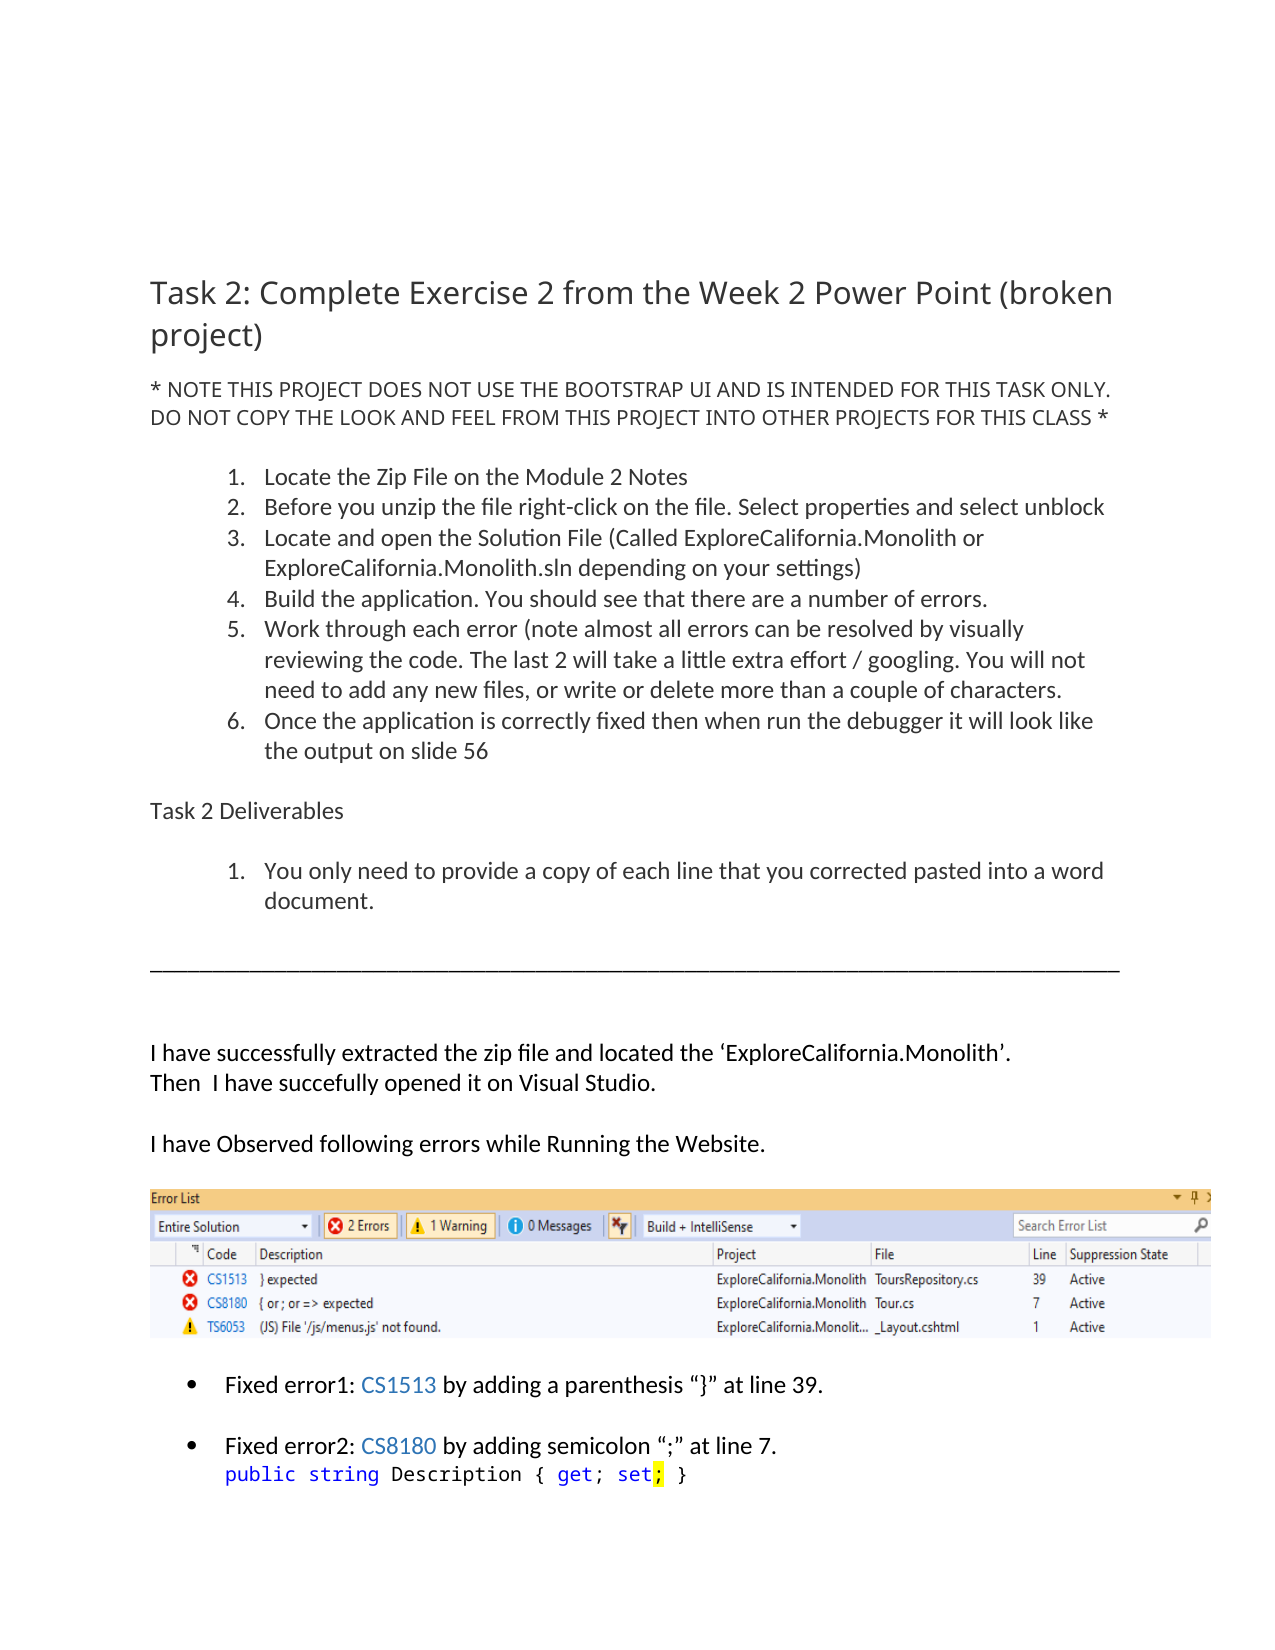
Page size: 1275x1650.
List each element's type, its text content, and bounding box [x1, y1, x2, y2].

list Once the application is correctly fixed then when run the debugger it will look like the output on slide 56 [227, 705, 1125, 766]
text ______________________________________________________________________________ [150, 945, 1125, 976]
list Locate the Zip File on the Module 2 Notes [227, 461, 1125, 491]
text Task 2 Deliverables [150, 795, 1125, 826]
text public string Description { get; set; } [664, 1461, 1125, 1487]
text public string Description { get; set; } [150, 1461, 653, 1487]
list Build the application. You should see that there are a number of errors. [227, 583, 1125, 613]
list Fixed error2: CS8180 by adding semicolon “;” at line 7. [187, 1430, 1125, 1461]
list Work through each error (note almost all errors can be resolved by visually reviewing the code. The last 2 will take a little extra effort / googling. You will not need to add any new files, or write or delete more than a couple of characters. [227, 613, 1125, 705]
list You only need to provide a copy of each line that you corrected pasted into a word document. [227, 855, 1125, 916]
text Then I have succefully opened it on Visual Studio. [150, 1067, 1125, 1098]
text * NOTE THIS PROJECT DOES NOT USE THE BOOTSTRAP UI AND IS INTENDED FOR THIS TASK ONLY. DO NOT COPY THE LOOK AND FEEL FROM THIS PROJECT INTO OTHER PROJECTS FOR THIS CLASS * [150, 375, 1125, 432]
list Locate and open the Solution File (Called ExploreCalifornia.Monolith or ExploreCalifornia.Monolith.sln depending on your settings) [227, 522, 1125, 583]
picture [150, 1189, 1211, 1369]
text I have Observed following errors while Running the Website. [150, 1128, 1125, 1159]
text I have successfully extracted the zip file and located the ‘ExploreCalifornia.Monolith’. [150, 1037, 1125, 1067]
list Fixed error1: CS1513 by adding a parenthesis “}” at line 39. [187, 1369, 1125, 1399]
text Task 2: Complete Exercise 2 from the Week 2 Power Point (broken project) [150, 271, 1125, 356]
list Before you unzip the file right-click on the file. Select properties and select unblock [227, 491, 1125, 522]
